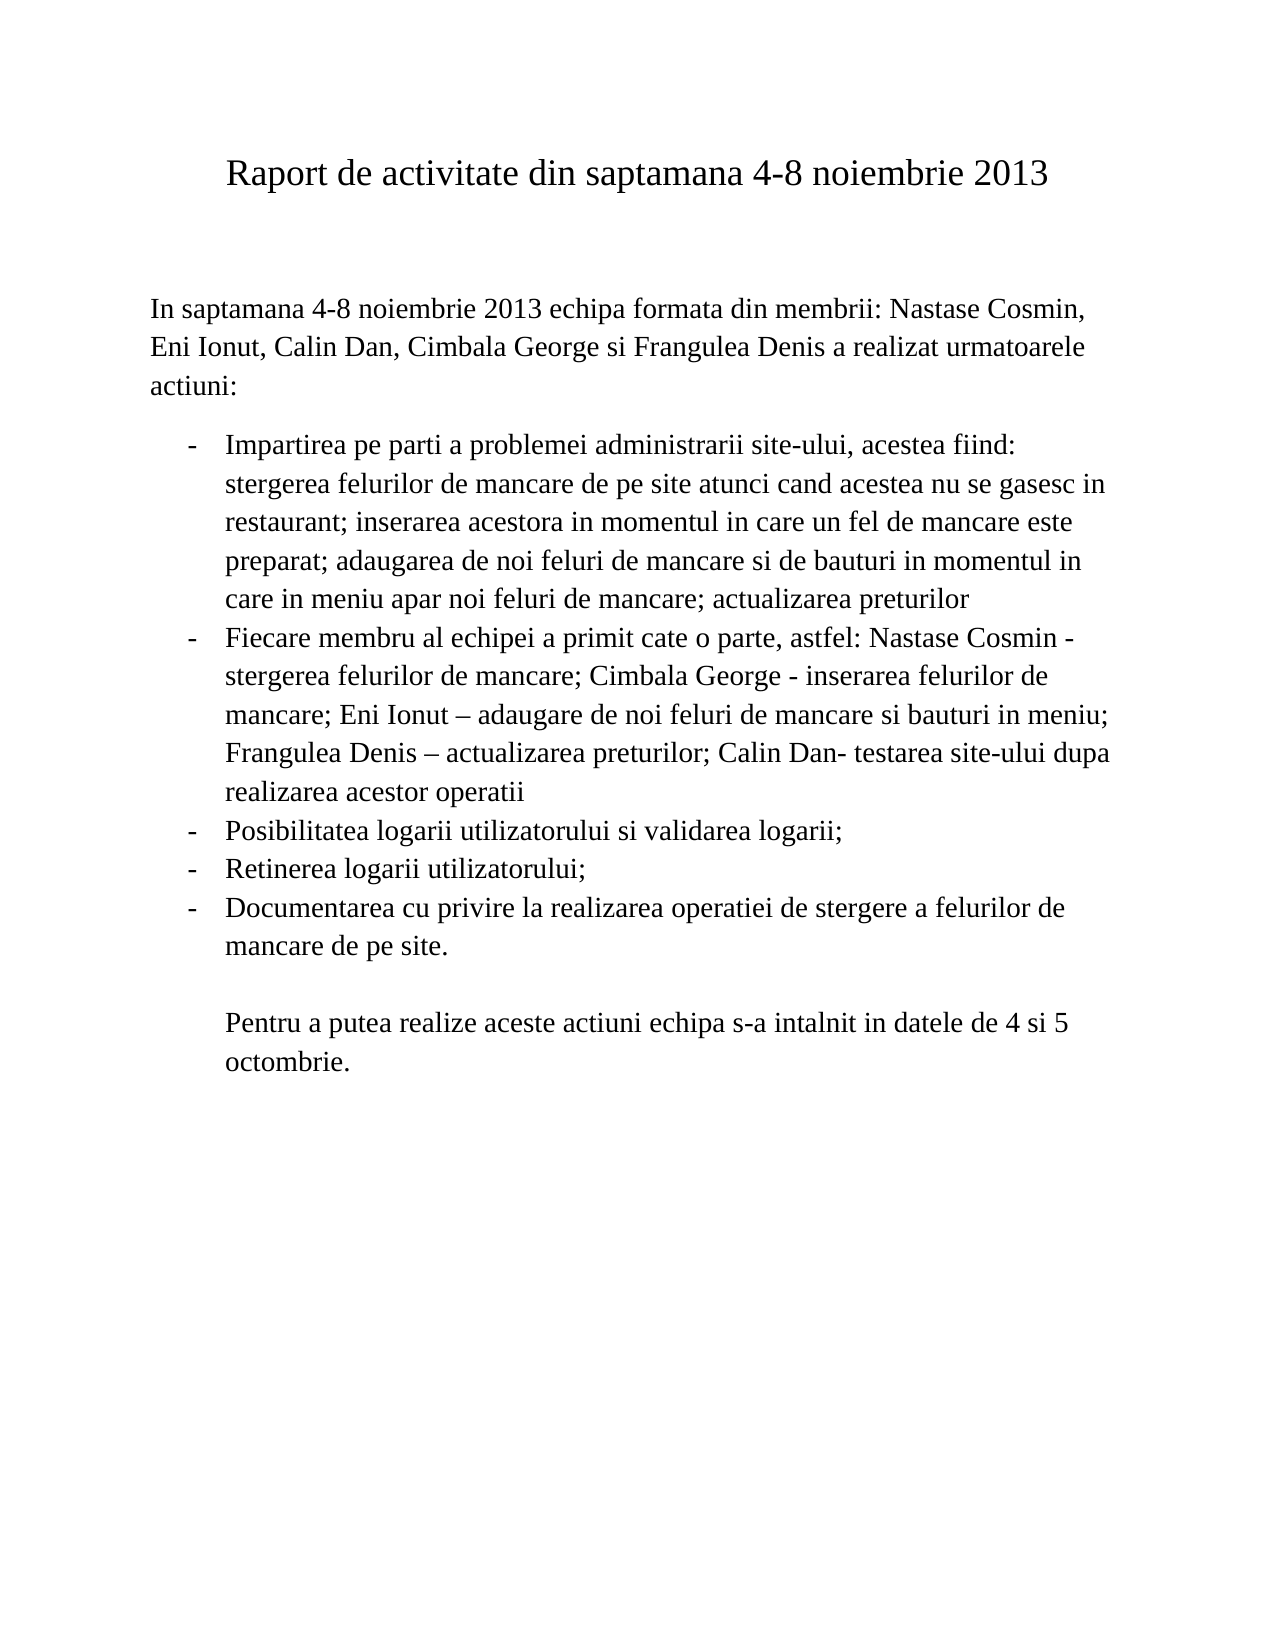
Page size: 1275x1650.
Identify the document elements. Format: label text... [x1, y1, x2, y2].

list Retinerea logarii utilizatorului; [187, 851, 1125, 885]
text In saptamana 4-8 noiembrie 2013 echipa formata din membrii: Nastase Cosmin, Eni Ionut, Calin Dan, Cimbala George si Frangulea Denis a realizat urmatoarele actiuni: [150, 291, 1125, 401]
list Posibilitatea logarii utilizatorului si validarea logarii; [187, 813, 1125, 846]
list Documentarea cu privire la realizarea operatiei de stergere a felurilor de mancare de pe site. [187, 890, 1125, 962]
list Impartirea pe parti a problemei administrarii site-ului, acestea fiind: stergerea felurilor de mancare de pe site atunci cand acestea nu se gasesc in restaurant; inserarea acestora in momentul in care un fel de mancare este preparat; adaugarea de noi feluri de mancare si de bauturi in momentul in care in meniu apar noi feluri de mancare; actualizarea preturilor [187, 427, 1125, 615]
list Pentru a putea realize aceste actiuni echipa s-a intalnit in datele de 4 si 5 octombrie. [225, 1005, 1125, 1077]
text Raport de activitate din saptamana 4-8 noiembrie 2013 [150, 150, 1125, 193]
list Fiecare membru al echipei a primit cate o parte, astfel: Nastase Cosmin - stergerea felurilor de mancare; Cimbala George - inserarea felurilor de mancare; Eni Ionut – adaugare de noi feluri de mancare si bauturi in meniu; Frangulea Denis – actualizarea preturilor; Calin Dan- testarea site-ului dupa realizarea acestor operatii [187, 620, 1125, 808]
